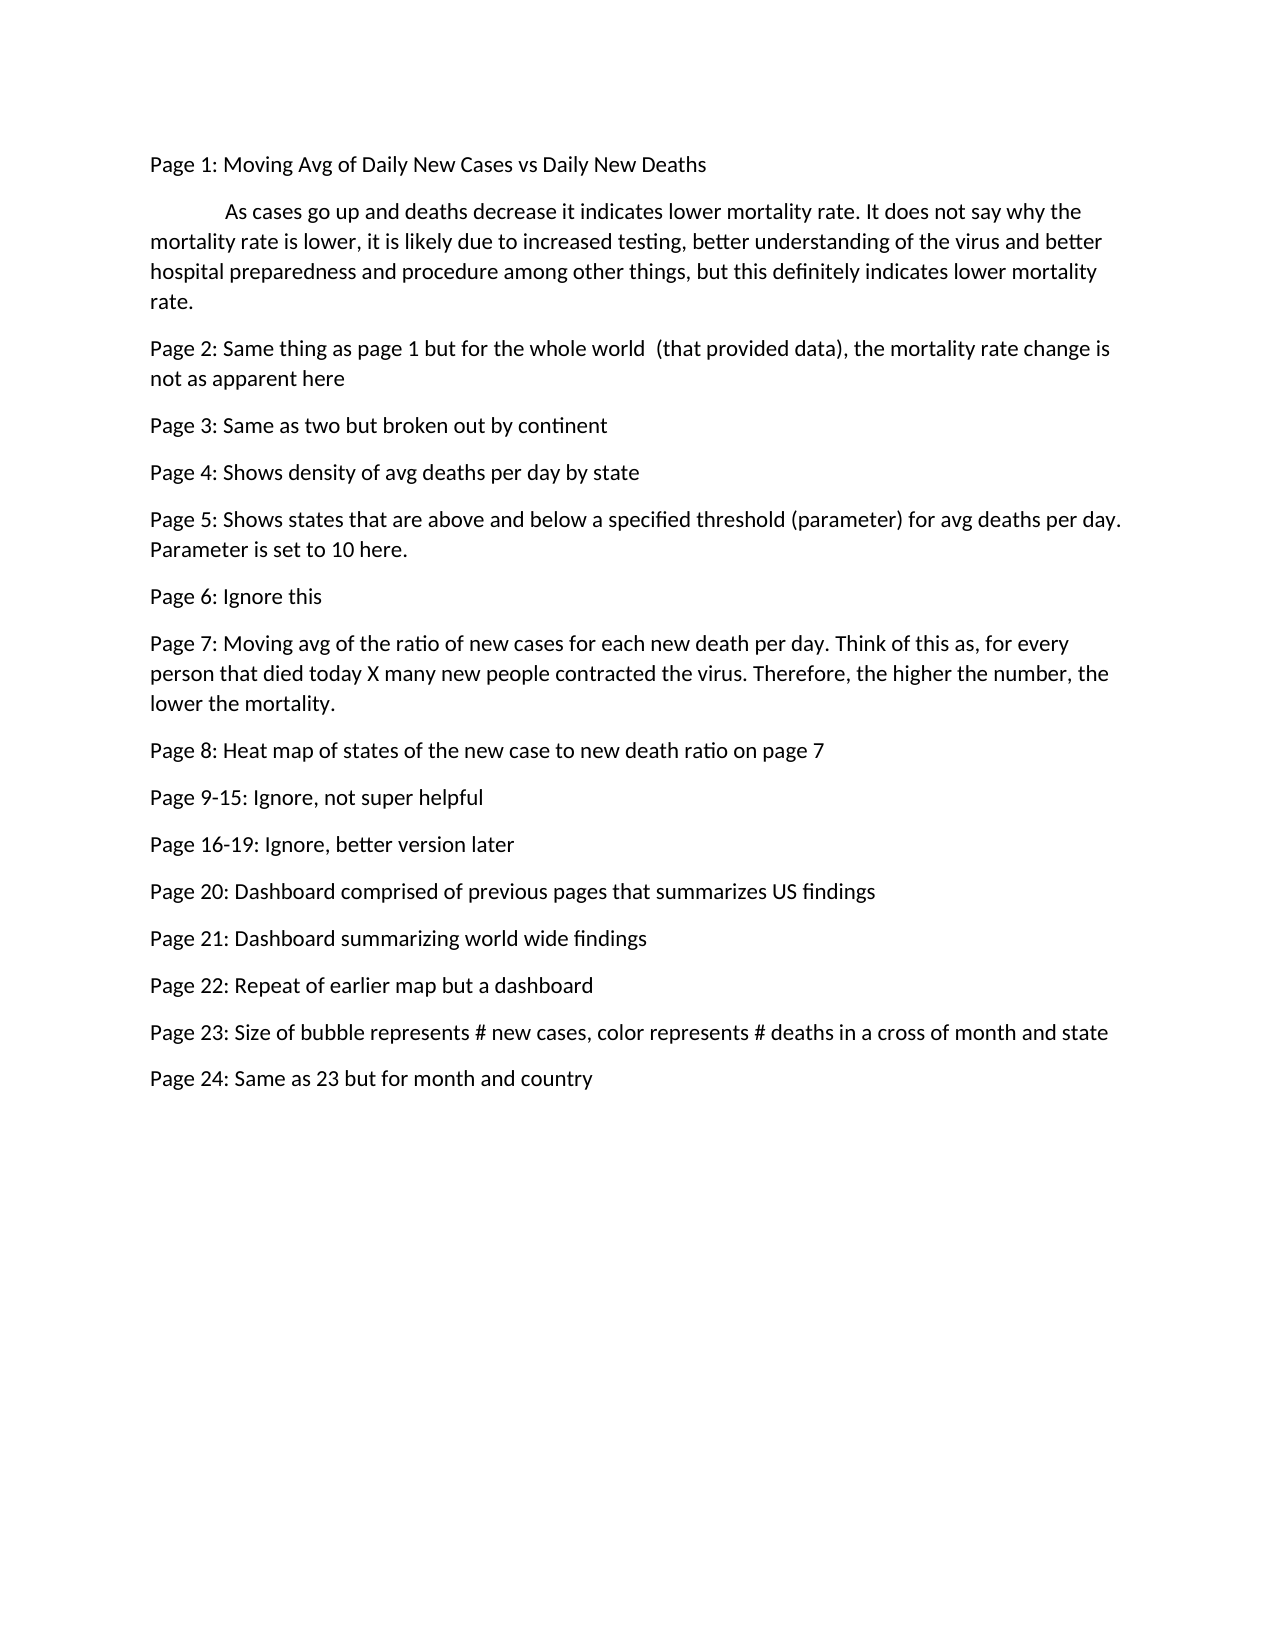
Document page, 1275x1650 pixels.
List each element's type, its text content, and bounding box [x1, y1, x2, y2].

text Page 8: Heat map of states of the new case to new death ratio on page 7 [150, 736, 1125, 764]
text Page 5: Shows states that are above and below a specified threshold (parameter) for avg deaths per day. Parameter is set to 10 here. [150, 505, 1125, 563]
text Page 21: Dashboard summarizing world wide findings [150, 924, 1125, 952]
text Page 20: Dashboard comprised of previous pages that summarizes US findings [150, 877, 1125, 905]
text Page 1: Moving Avg of Daily New Cases vs Daily New Deaths [150, 150, 1125, 178]
text Page 16-19: Ignore, better version later [150, 830, 1125, 858]
text Page 24: Same as 23 but for month and country [150, 1064, 1125, 1093]
text Page 2: Same thing as page 1 but for the whole world (that provided data), the mortality rate change is not as apparent here [150, 334, 1125, 393]
text Page 7: Moving avg of the ratio of new cases for each new death per day. Think of this as, for every person that died today X many new people contracted the virus. Therefore, the higher the number, the lower the mortality. [150, 629, 1125, 718]
text As cases go up and deaths decrease it indicates lower mortality rate. It does not say why the mortality rate is lower, it is likely due to increased testing, better understanding of the virus and better hospital preparedness and procedure among other things, but this definitely indicates lower mortality rate. [150, 197, 1125, 316]
text Page 4: Shows density of avg deaths per day by state [150, 458, 1125, 486]
text Page 3: Same as two but broken out by continent [150, 411, 1125, 439]
text Page 6: Ignore this [150, 582, 1125, 610]
text Page 22: Repeat of earlier map but a dashboard [150, 971, 1125, 999]
text Page 23: Size of bubble represents # new cases, color represents # deaths in a cross of month and state [150, 1018, 1125, 1046]
text Page 9-15: Ignore, not super helpful [150, 783, 1125, 811]
